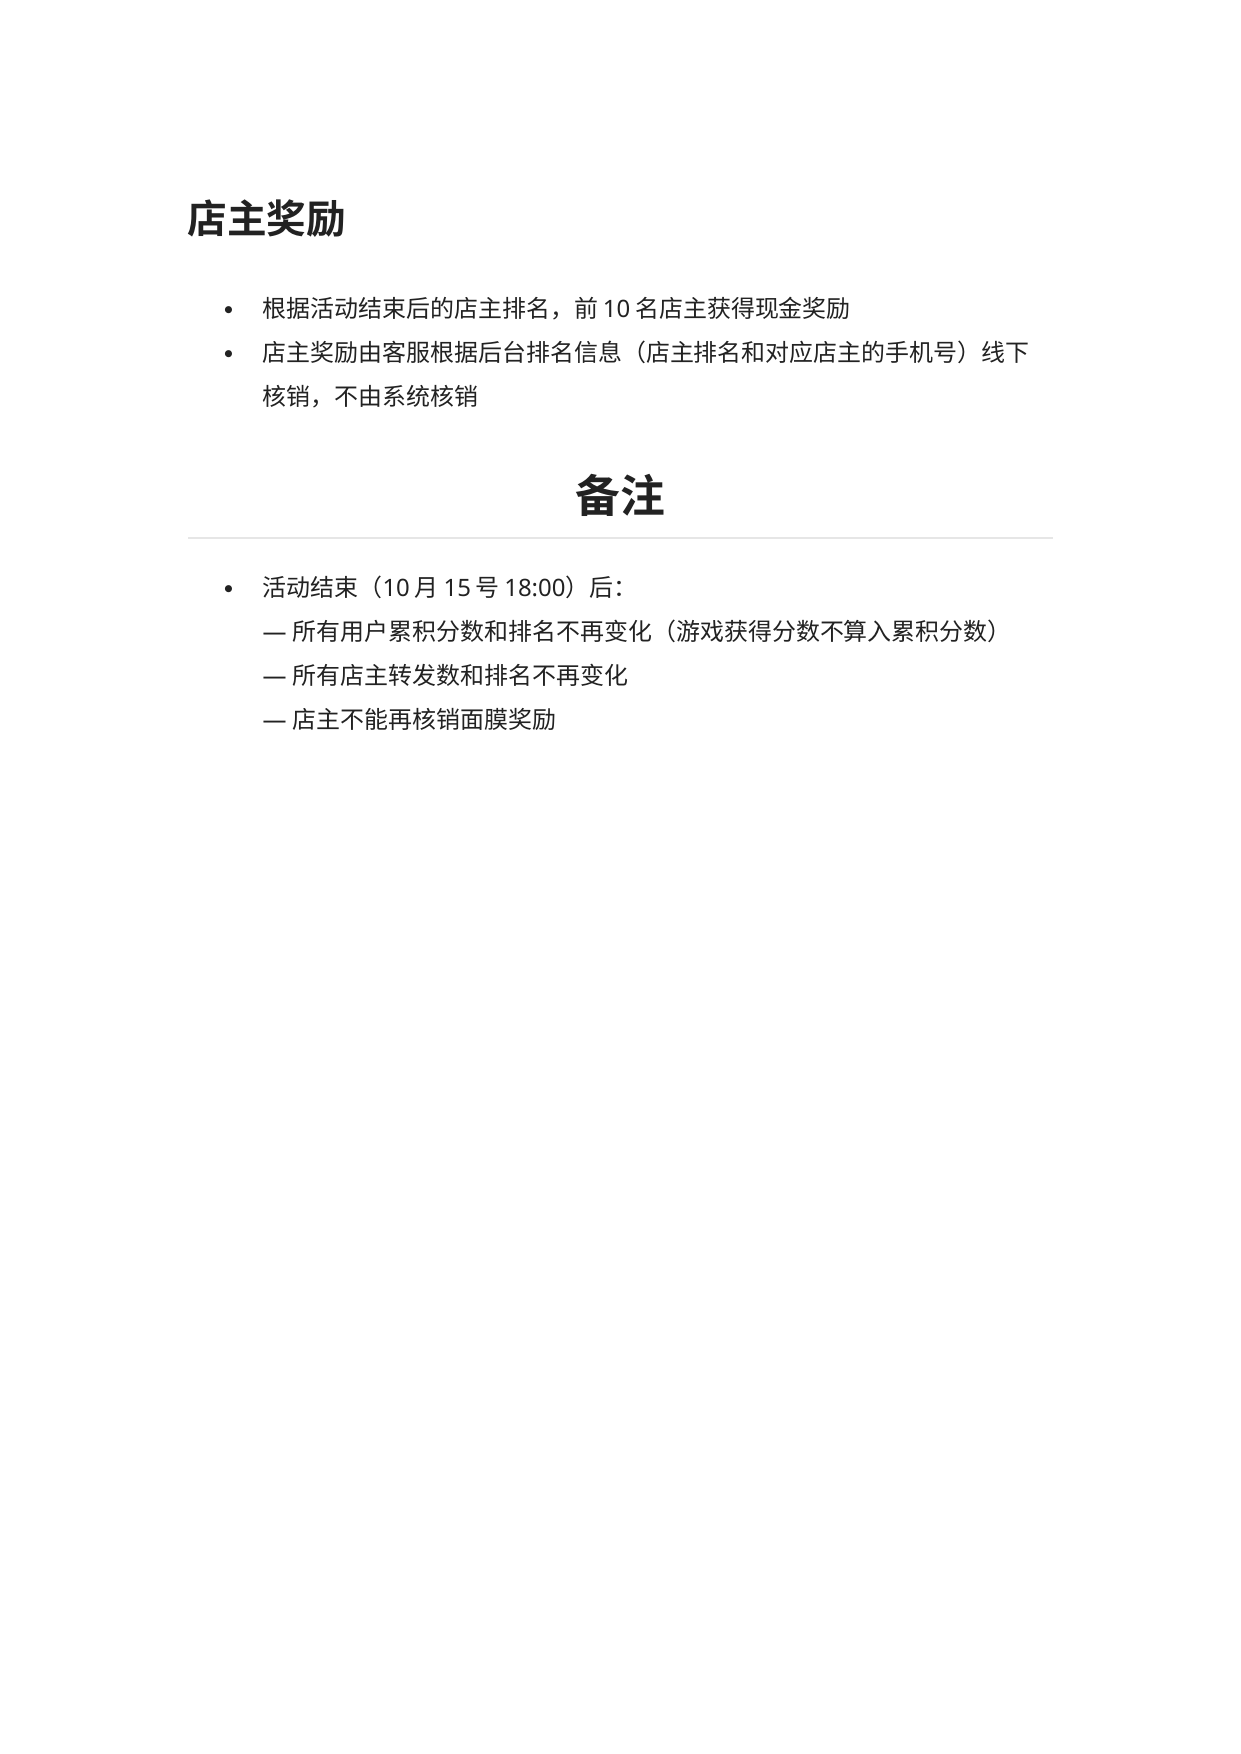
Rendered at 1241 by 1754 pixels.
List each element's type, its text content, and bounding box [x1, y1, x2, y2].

list 根据活动结束后的店主排名，前10名店主获得现金奖励 [225, 285, 1053, 329]
list 店主奖励由客服根据后台排名信息（店主排名和对应店主的手机号）线下核销，不由系统核销 [225, 329, 1053, 417]
subtitle 店主奖励 [187, 172, 1053, 260]
list 活动结束（10月15号18:00）后： — 所有用户累积分数和排名不再变化（游戏获得分数不算入累积分数） — 所有店主转发数和排名不再变化 — 店主不能再核销面膜奖励 [225, 564, 1053, 740]
subtitle 备注 [187, 449, 1053, 539]
